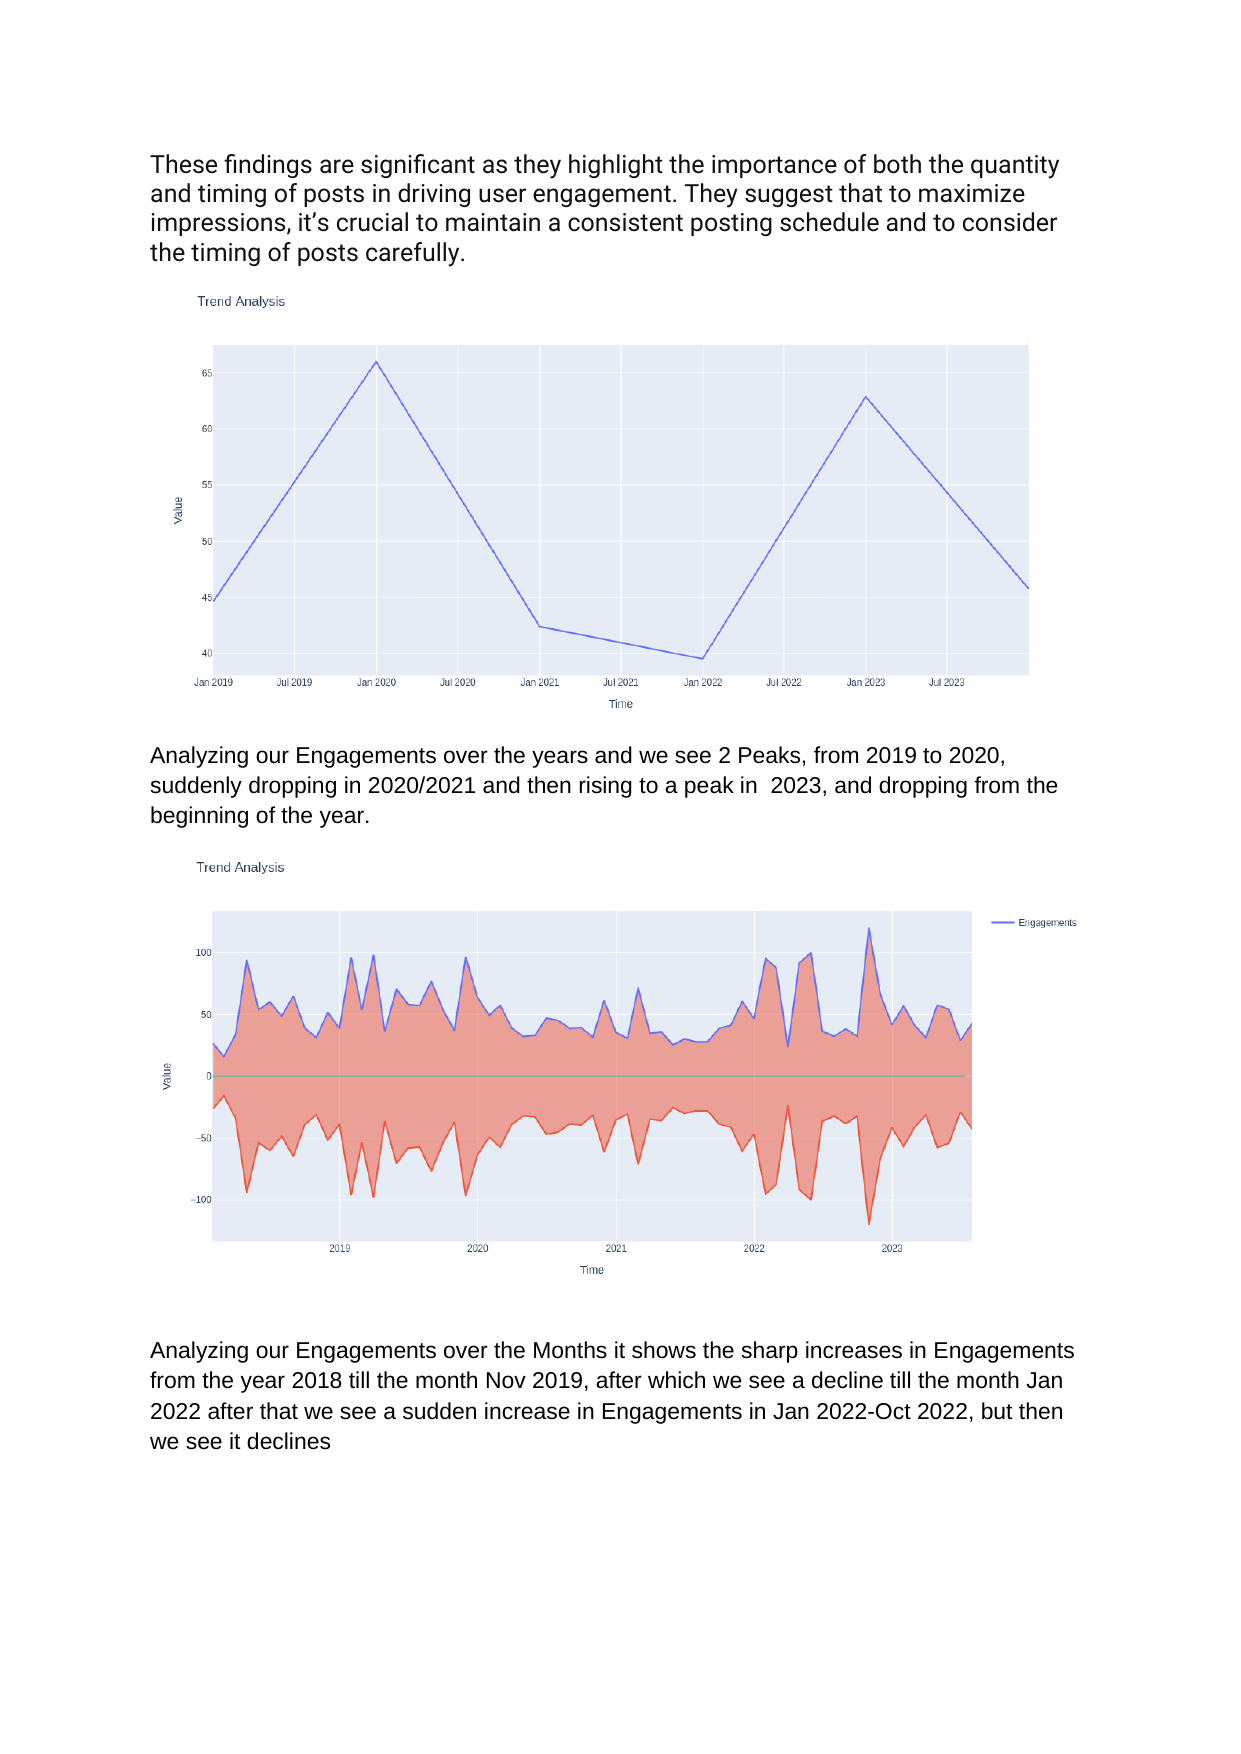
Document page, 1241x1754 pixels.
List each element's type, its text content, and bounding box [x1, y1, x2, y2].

picture [150, 832, 1091, 1304]
text These findings are significant as they highlight the importance of both the quantity and timing of posts in driving user engagement. They suggest that to maximize impressions, it’s crucial to maintain a consistent posting schedule and to consider the timing of posts carefully. [150, 150, 1090, 267]
picture [150, 267, 1091, 738]
text Analyzing our Engagements over the Months it shows the sharp increases in Engagements from the year 2018 till the month Nov 2019, after which we see a decline till the month Jan 2022 after that we see a sudden increase in Engagements in Jan 2022-Oct 2022, but then we see it declines [150, 1337, 1090, 1454]
text Analyzing our Engagements over the years and we see 2 Peaks, from 2019 to 2020, suddenly dropping in 2020/2021 and then rising to a peak in 2023, and dropping from the beginning of the year. [150, 742, 1090, 828]
